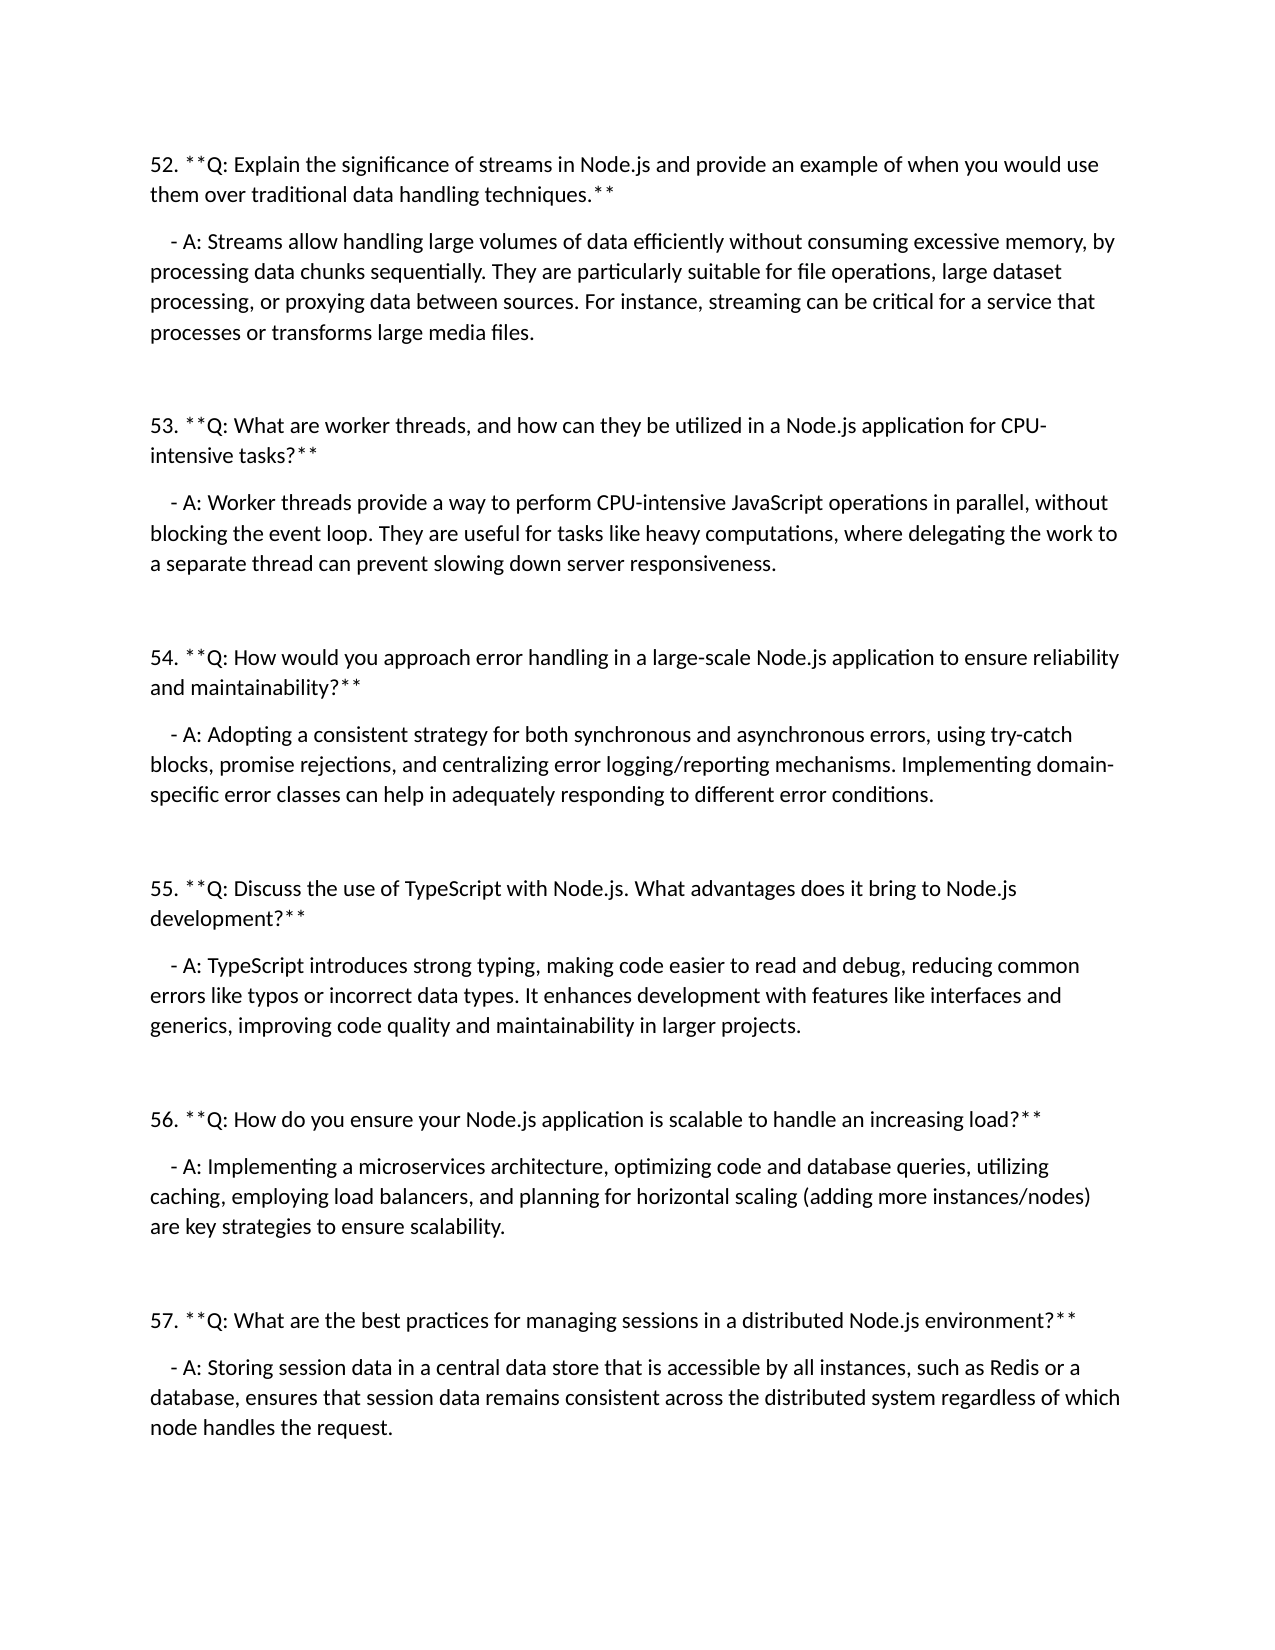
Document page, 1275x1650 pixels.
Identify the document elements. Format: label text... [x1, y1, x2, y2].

text 56. **Q: How do you ensure your Node.js application is scalable to handle an increasing load?** [150, 1105, 1125, 1133]
text - A: Adopting a consistent strategy for both synchronous and asynchronous errors, using try-catch blocks, promise rejections, and centralizing error logging/reporting mechanisms. Implementing domain-specific error classes can help in adequately responding to different error conditions. [150, 720, 1125, 808]
text - A: Streams allow handling large volumes of data efficiently without consuming excessive memory, by processing data chunks sequentially. They are particularly suitable for file operations, large dataset processing, or proxying data between sources. For instance, streaming can be critical for a service that processes or transforms large media files. [150, 227, 1125, 346]
text - A: Storing session data in a central data store that is accessible by all instances, such as Redis or a database, ensures that session data remains consistent across the distributed system regardless of which node handles the request. [150, 1353, 1125, 1442]
text 53. **Q: What are worker threads, and how can they be utilized in a Node.js application for CPU-intensive tasks?** [150, 411, 1125, 470]
text - A: TypeScript introduces strong typing, making code easier to read and debug, reducing common errors like typos or incorrect data types. It enhances development with features like interfaces and generics, improving code quality and maintainability in larger projects. [150, 951, 1125, 1039]
text 57. **Q: What are the best practices for managing sessions in a distributed Node.js environment?** [150, 1306, 1125, 1334]
text - A: Implementing a microservices architecture, optimizing code and database queries, utilizing caching, employing load balancers, and planning for horizontal scaling (adding more instances/nodes) are key strategies to ensure scalability. [150, 1152, 1125, 1241]
text - A: Worker threads provide a way to perform CPU-intensive JavaScript operations in parallel, without blocking the event loop. They are useful for tasks like heavy computations, where delegating the work to a separate thread can prevent slowing down server responsiveness. [150, 488, 1125, 577]
text 55. **Q: Discuss the use of TypeScript with Node.js. What advantages does it bring to Node.js development?** [150, 874, 1125, 932]
text 52. **Q: Explain the significance of streams in Node.js and provide an example of when you would use them over traditional data handling techniques.** [150, 150, 1125, 208]
text 54. **Q: How would you approach error handling in a large-scale Node.js application to ensure reliability and maintainability?** [150, 643, 1125, 701]
